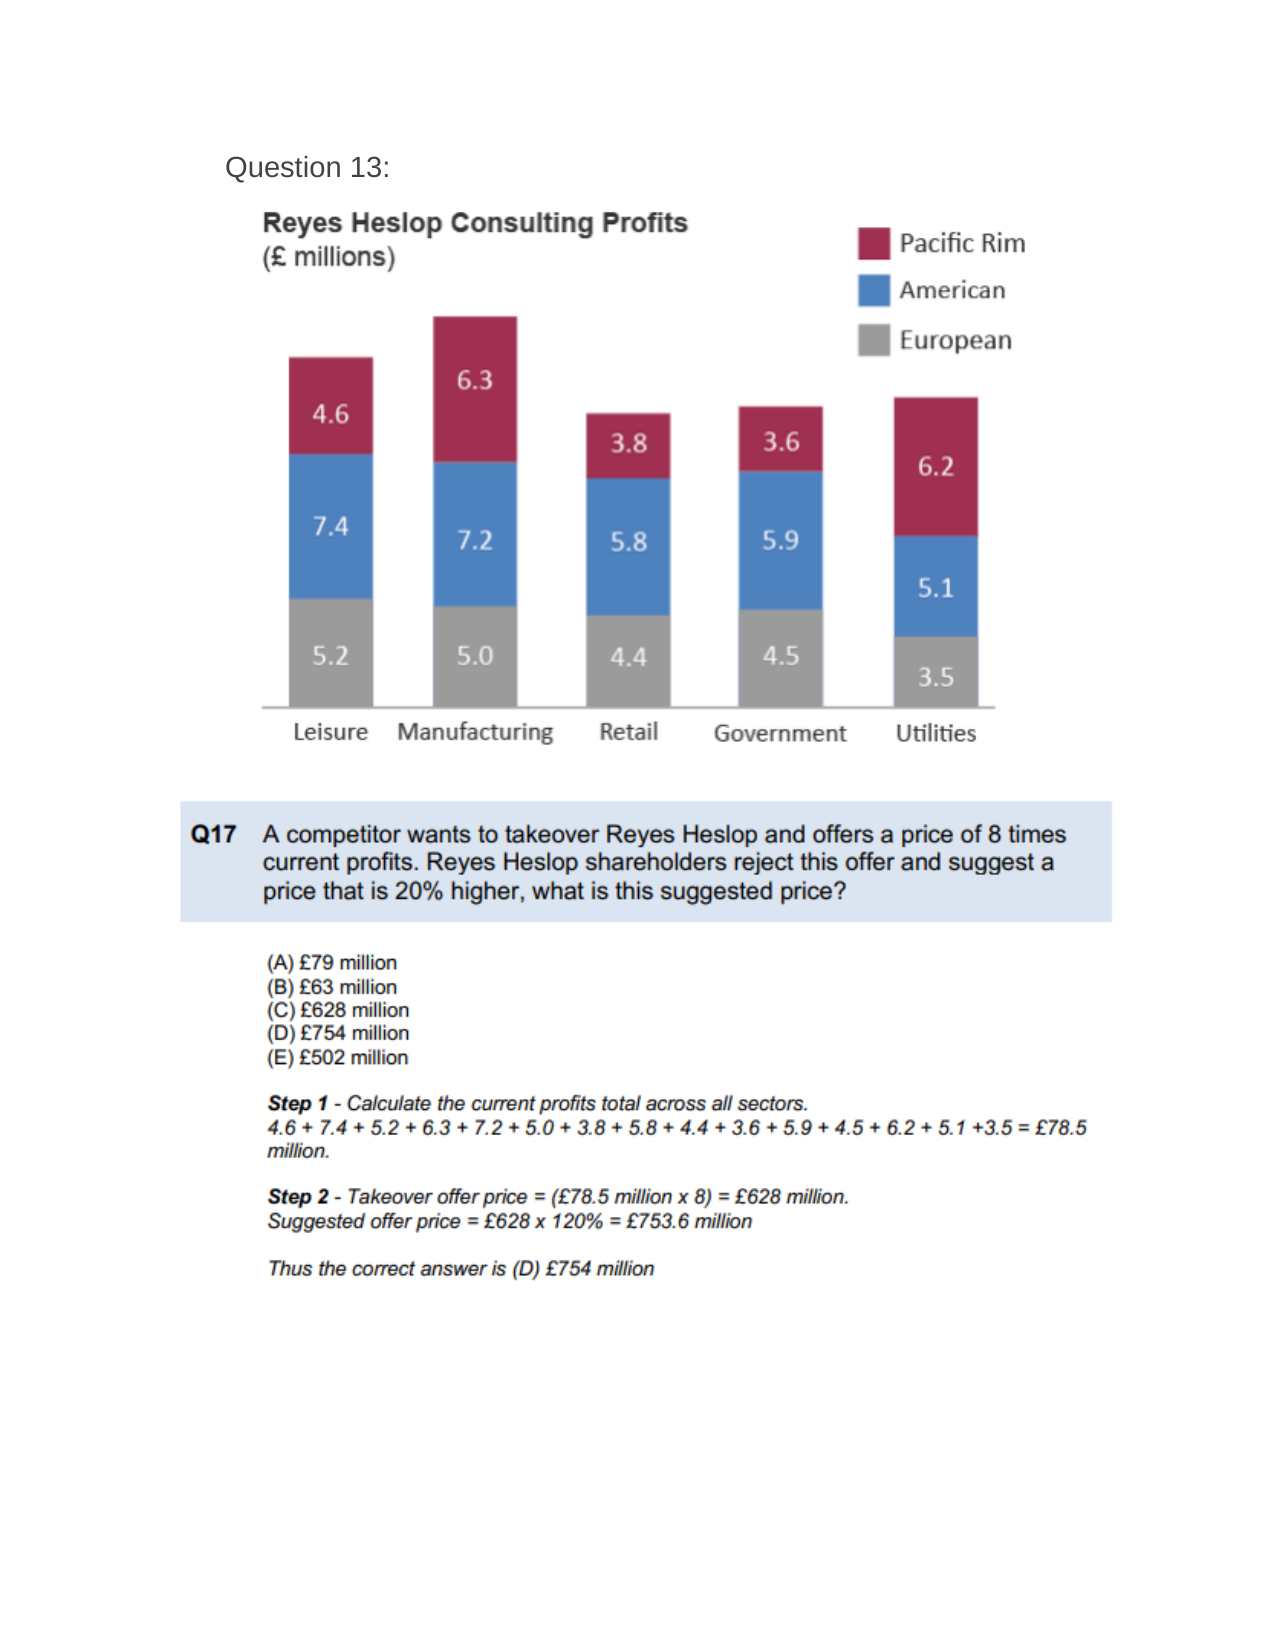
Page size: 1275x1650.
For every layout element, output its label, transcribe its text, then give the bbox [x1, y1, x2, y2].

picture [150, 191, 1125, 1288]
subtitle Question 13: [150, 150, 1125, 183]
